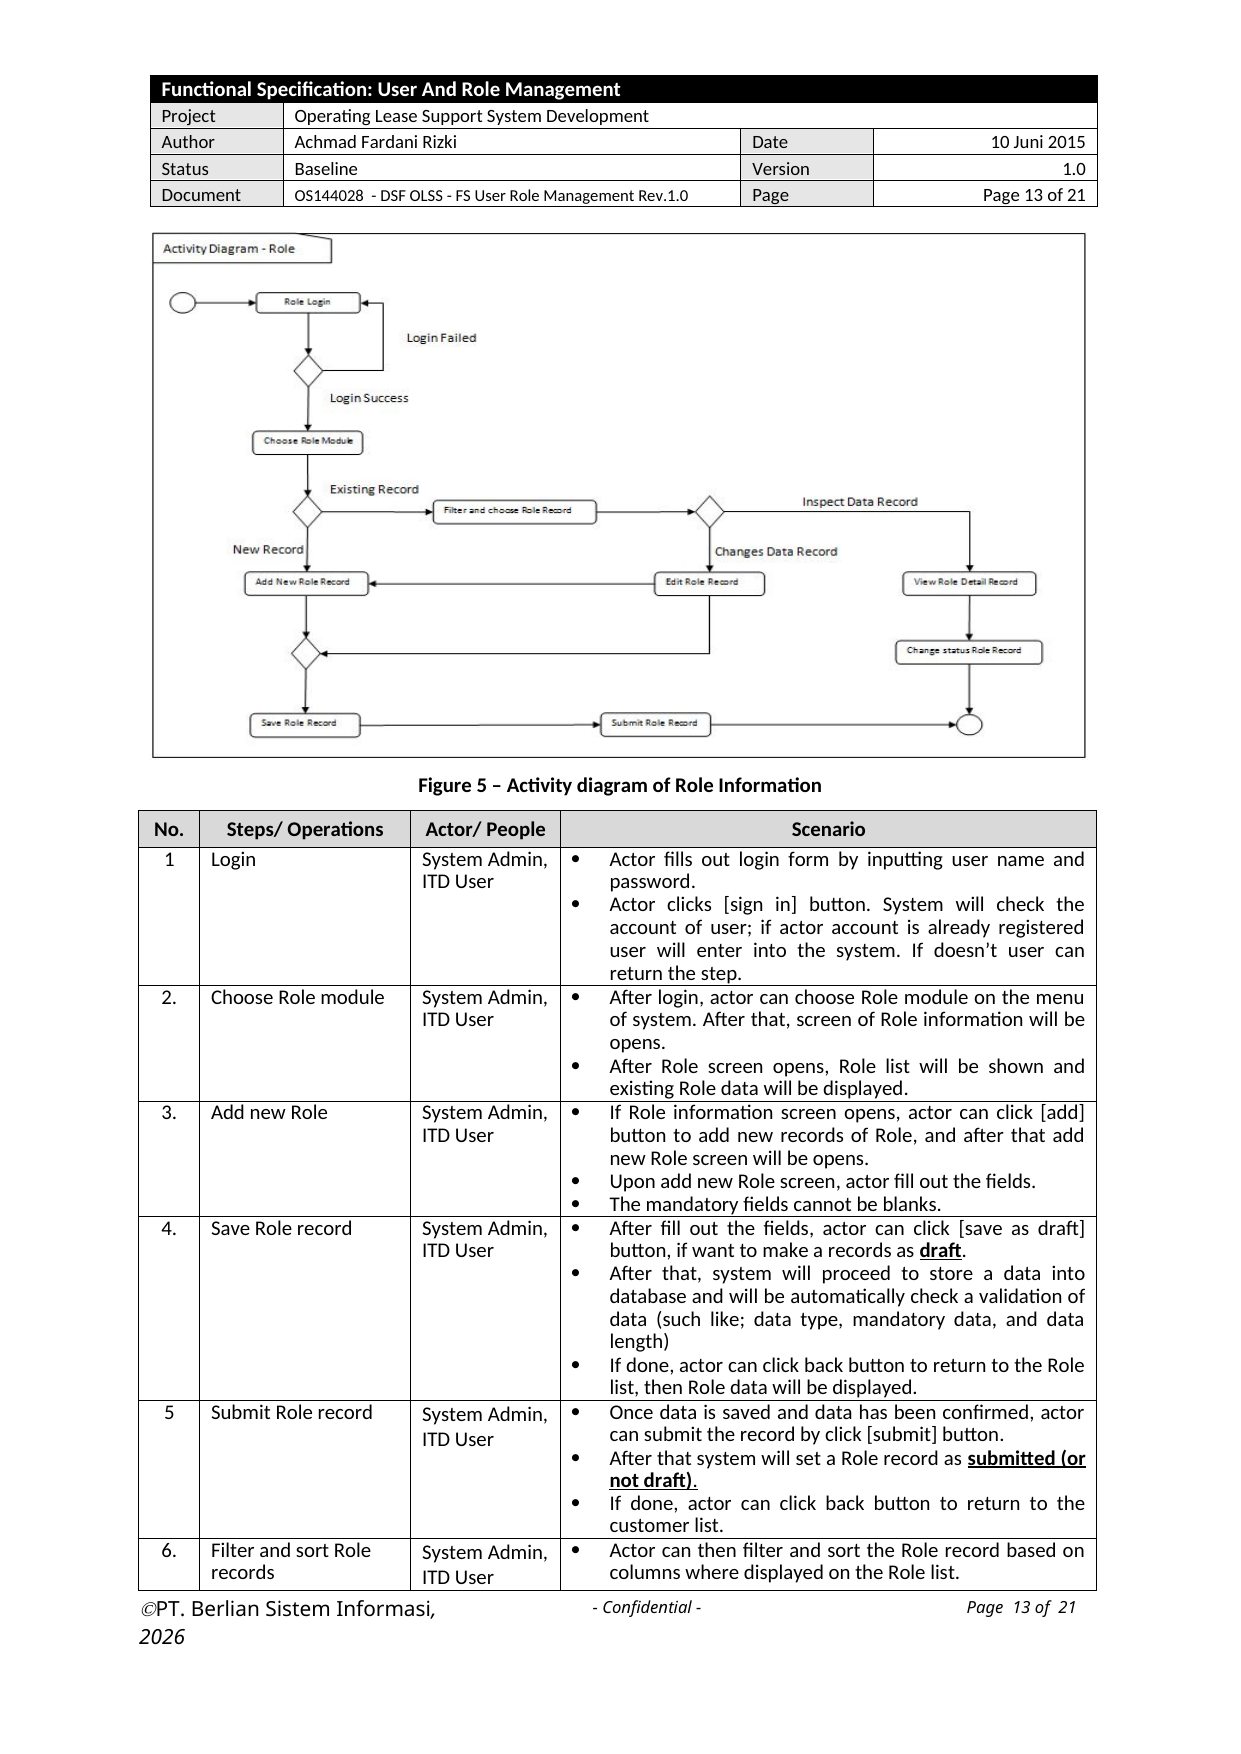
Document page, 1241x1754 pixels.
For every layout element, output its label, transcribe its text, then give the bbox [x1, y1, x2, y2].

text Figure 5 – Activity diagram of Role Information [150, 772, 1090, 798]
table_cell Add new Role [200, 1102, 410, 1216]
table_cell Actor fills out login form by inputting user name and password. Actor clicks [sign in] button. System will check the account of user; if actor account is already registered user will enter into the system. If doesn’t user can return the step. [561, 848, 1096, 985]
table_cell Submit Role record [200, 1401, 410, 1538]
table_cell After login, actor can choose Role module on the menu of system. After that, screen of Role information will be opens. After Role screen opens, Role list will be shown and existing Role data will be displayed. [561, 986, 1096, 1101]
table_cell 5 [139, 1401, 199, 1538]
table_cell 6. [139, 1539, 199, 1590]
table_cell 1 [139, 848, 199, 985]
table_header Scenario [561, 811, 1096, 847]
table_cell If Role information screen opens, actor can click [add] button to add new records of Role, and after that add new Role screen will be opens. Upon add new Role screen, actor fill out the fields. The mandatory fields cannot be blanks. [561, 1102, 1096, 1216]
table_cell System Admin, ITD User [411, 986, 560, 1101]
table_cell Once data is saved and data has been confirmed, actor can submit the record by click [submit] button. After that system will set a Role record as submitted (or not draft). If done, actor can click back button to return to the customer list. [561, 1401, 1096, 1538]
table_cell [561, 1539, 1096, 1590]
table_header No. [139, 811, 199, 847]
table_cell Login [200, 848, 410, 985]
table_cell 2. [139, 986, 199, 1101]
table_cell System Admin, ITD User [411, 1217, 560, 1400]
table_cell Choose Role module [200, 986, 410, 1101]
table_cell System Admin, ITD User [411, 848, 560, 985]
table_cell After fill out the fields, actor can click [save as draft] button, if want to make a records as draft. After that, system will proceed to store a data into database and will be automatically check a validation of data (such like; data type, mandatory data, and data length) If done, actor can click back button to return to the Role list, then Role data will be displayed. [561, 1217, 1096, 1400]
table_cell 3. [139, 1102, 199, 1216]
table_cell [200, 1539, 410, 1590]
table_cell 4. [139, 1217, 199, 1400]
table_header Steps/ Operations [200, 811, 410, 847]
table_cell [411, 1539, 560, 1590]
table_header Actor/ People [411, 811, 560, 847]
picture [150, 232, 1088, 760]
table_cell System Admin, ITD User [411, 1401, 560, 1538]
table_cell System Admin, ITD User [411, 1102, 560, 1216]
table_cell Save Role record [200, 1217, 410, 1400]
